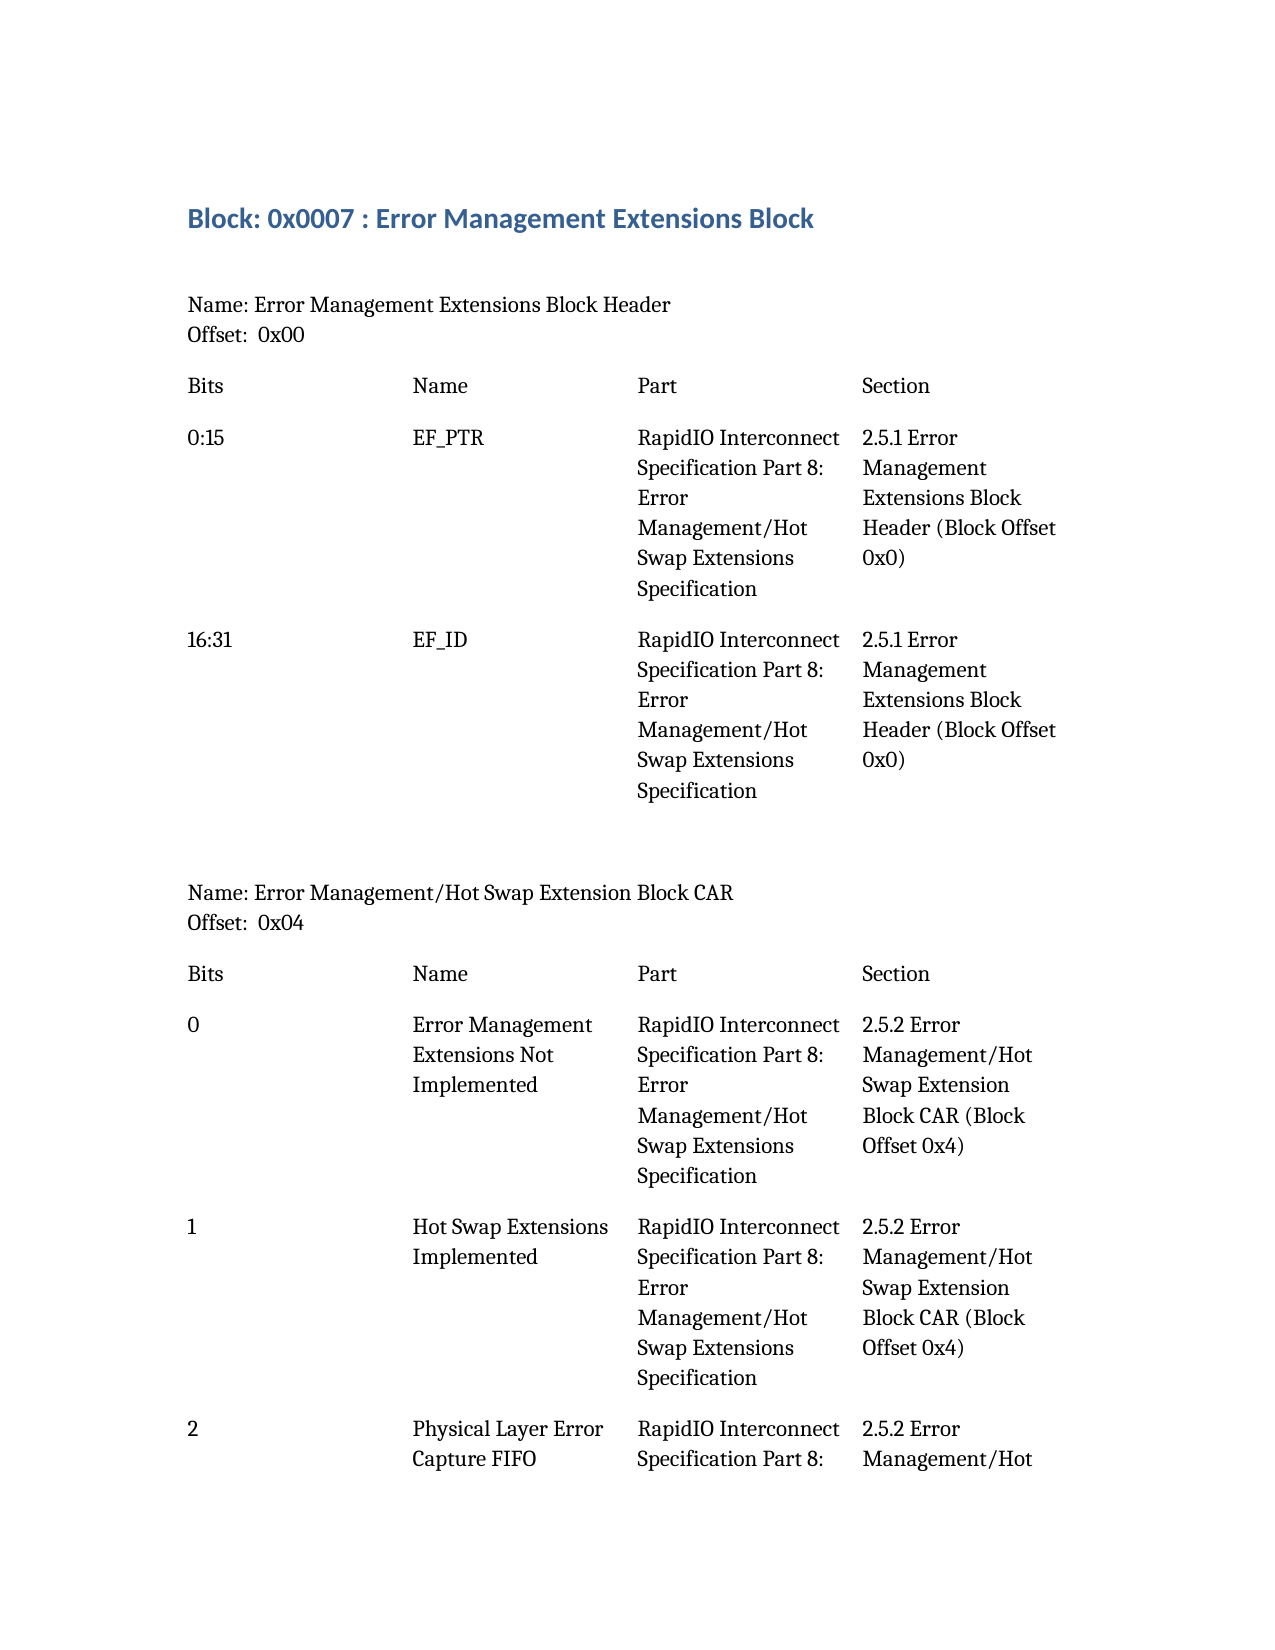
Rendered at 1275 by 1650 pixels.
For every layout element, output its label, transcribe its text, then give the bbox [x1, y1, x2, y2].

table_cell RapidIO Interconnect Specification Part 8: Error Management/Hot Swap Extensions Specification [626, 424, 851, 626]
table_cell 2.5.2 Error Management/Hot Swap Extension Block CAR (Block Offset 0x4) [851, 1214, 1076, 1416]
table_cell 2.5.1 Error Management Extensions Block Header (Block Offset 0x0) [851, 626, 1076, 828]
table_cell Name [401, 961, 626, 1012]
table_cell Name [401, 373, 626, 424]
table_cell 1 [176, 1214, 401, 1416]
table_cell 0:15 [176, 424, 401, 626]
table_cell 2.5.2 Error Management/Hot Swap Extension Block CAR (Block Offset 0x4) [851, 1416, 1076, 1472]
table_cell EF_PTR [401, 424, 626, 626]
table_cell Part [626, 373, 851, 424]
table_cell Physical Layer Error Capture FIFO Implemented [401, 1416, 626, 1472]
table_cell 2 [176, 1416, 401, 1472]
table_cell Section [851, 961, 1076, 1012]
table_cell Hot Swap Extensions Implemented [401, 1214, 626, 1416]
table_cell 2.5.1 Error Management Extensions Block Header (Block Offset 0x0) [851, 424, 1076, 626]
table_cell 16:31 [176, 626, 401, 828]
subtitle Block: 0x0007 : Error Management Extensions Block [187, 200, 1087, 236]
table_cell Bits [176, 373, 401, 424]
table_cell Section [851, 373, 1076, 424]
table_cell Error Management Extensions Not Implemented [401, 1012, 626, 1214]
table_cell RapidIO Interconnect Specification Part 8: Error Management/Hot Swap Extensions Specification [626, 1214, 851, 1416]
table_cell 0 [176, 1012, 401, 1214]
table_header Name: Error Management Extensions Block Header Offset: 0x00 [176, 241, 1076, 373]
table_cell RapidIO Interconnect Specification Part 8: Error Management/Hot Swap Extensions Specification [626, 1012, 851, 1214]
table_cell RapidIO Interconnect Specification Part 8: Error Management/Hot Swap Extensions Specification [626, 626, 851, 828]
table_cell Part [626, 961, 851, 1012]
table_cell RapidIO Interconnect Specification Part 8: Error Management/Hot Swap Extensions Specification [626, 1416, 851, 1472]
table_cell 2.5.2 Error Management/Hot Swap Extension Block CAR (Block Offset 0x4) [851, 1012, 1076, 1214]
table_cell Name: Error Management/Hot Swap Extension Block CAR Offset: 0x04 [176, 829, 1076, 961]
table_cell Bits [176, 961, 401, 1012]
table_cell EF_ID [401, 626, 626, 828]
